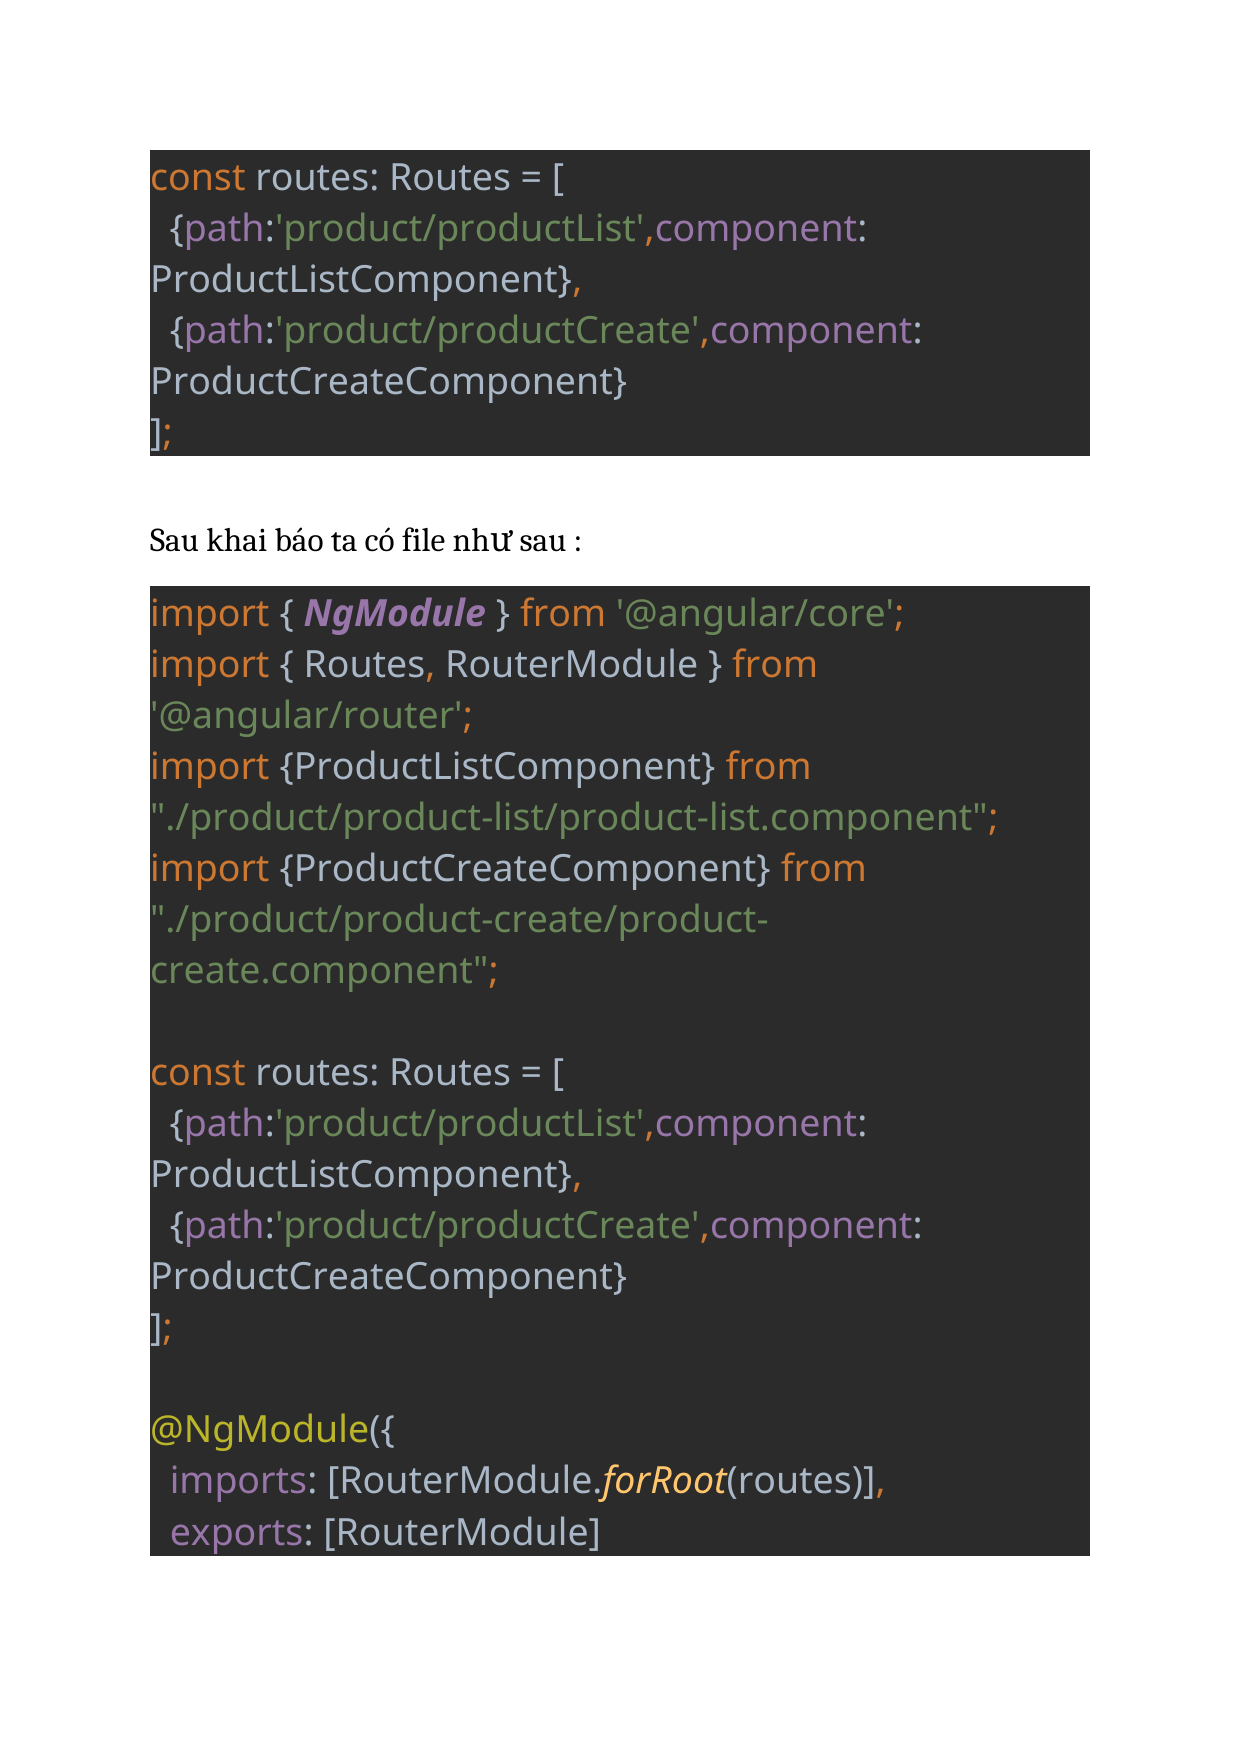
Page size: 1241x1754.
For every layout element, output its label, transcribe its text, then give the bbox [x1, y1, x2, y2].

text const routes: Routes = [ {path:'product/productList',component: ProductListComponent}, {path:'product/productCreate',component: ProductCreateComponent} ]; [150, 150, 1090, 456]
text Sau khai báo ta có file như sau : [150, 521, 1090, 559]
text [150, 586, 1090, 1556]
